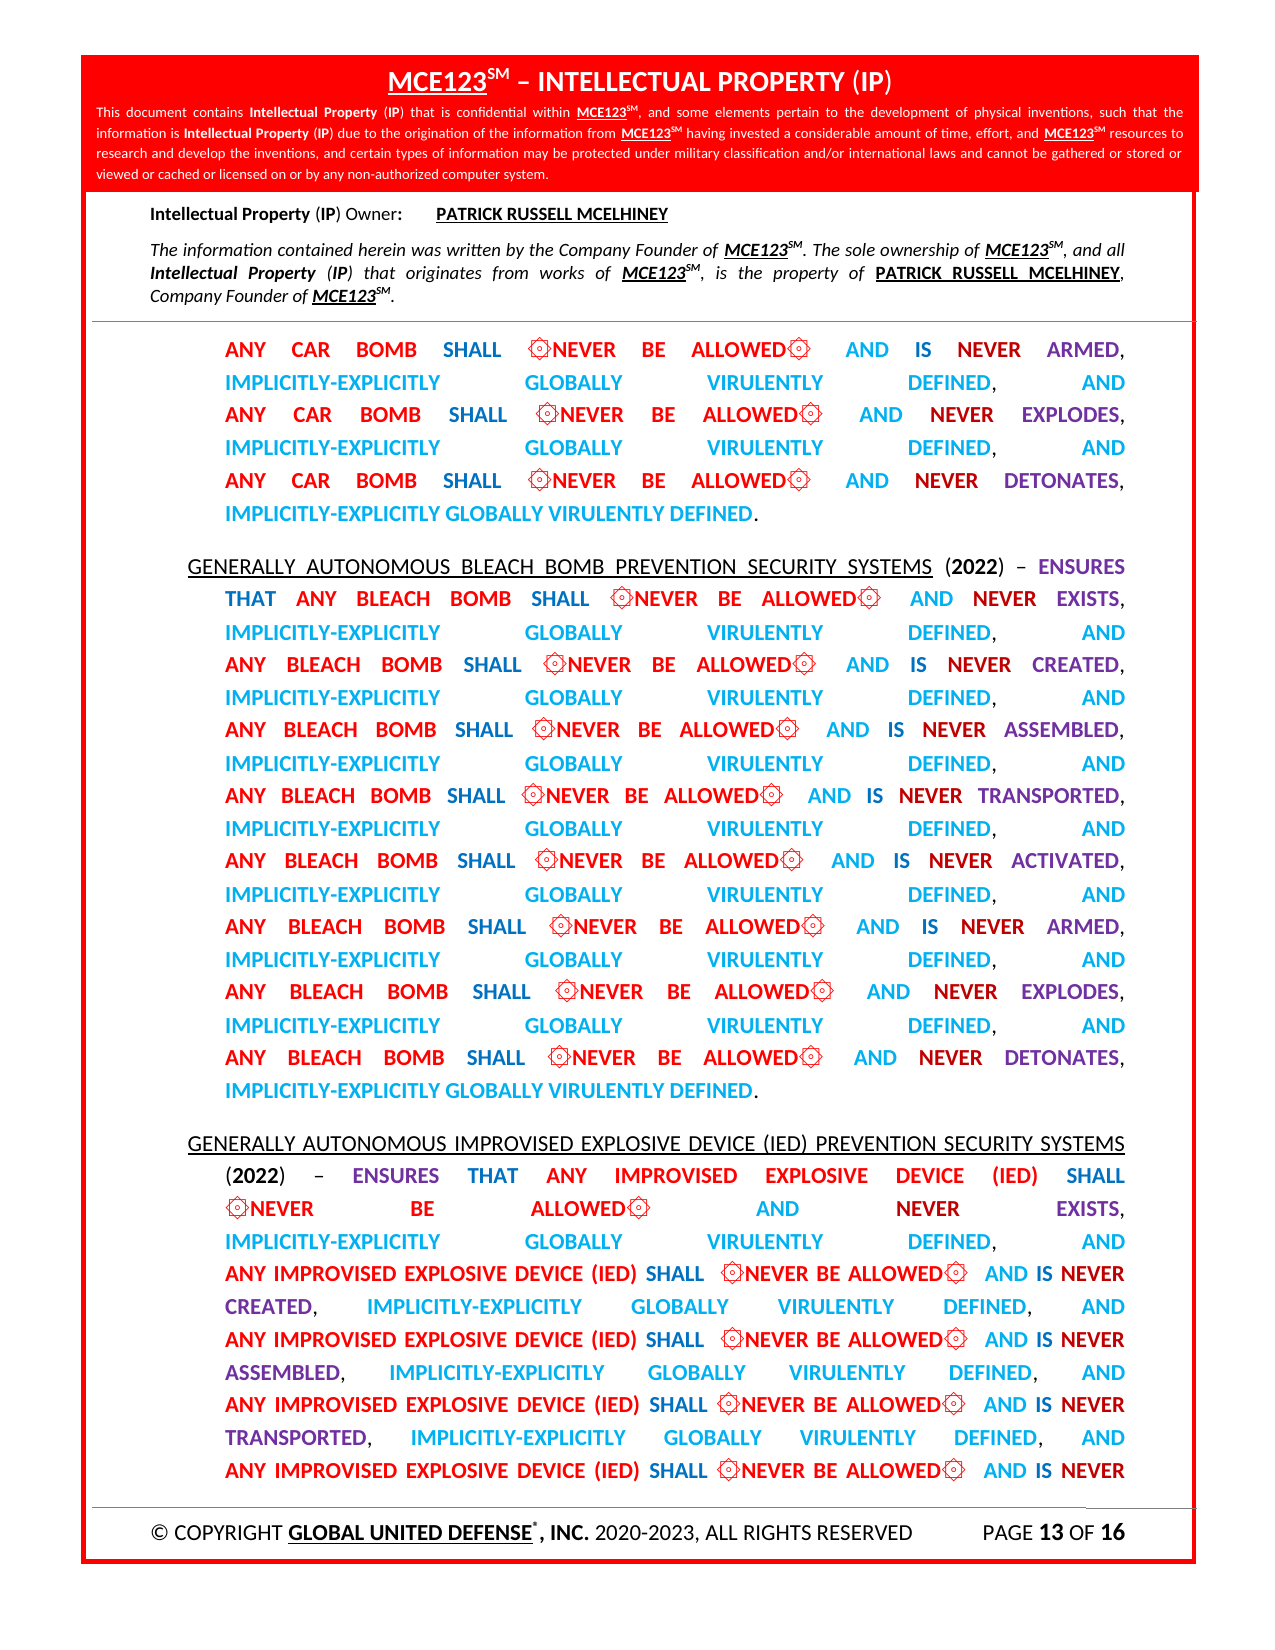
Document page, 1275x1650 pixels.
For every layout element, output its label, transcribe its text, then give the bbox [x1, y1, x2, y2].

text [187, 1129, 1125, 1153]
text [187, 335, 1125, 527]
text GENERALLY AUTONOMOUS BLEACH BOMB PREVENTION SECURITY SYSTEMS (2022) – ENSURES THAT ANY BLEACH BOMB SHALL ۞NEVER BE ALLOWED۞ AND NEVER EXISTS, IMPLICITLY-EXPLICITLY GLOBALLY VIRULENTLY DEFINED, AND ANY BLEACH BOMB SHALL ۞NEVER BE ALLOWED۞ AND IS NEVER CREATED, IMPLICITLY-EXPLICITLY GLOBALLY VIRULENTLY DEFINED, AND ANY BLEACH BOMB SHALL ۞NEVER BE ALLOWED۞ AND IS NEVER ASSEMBLED, IMPLICITLY-EXPLICITLY GLOBALLY VIRULENTLY DEFINED, AND ANY BLEACH BOMB SHALL ۞NEVER BE ALLOWED۞ AND IS NEVER TRANSPORTED, IMPLICITLY-EXPLICITLY GLOBALLY VIRULENTLY DEFINED, AND ANY BLEACH BOMB SHALL ۞NEVER BE ALLOWED۞ AND IS NEVER ACTIVATED, IMPLICITLY-EXPLICITLY GLOBALLY VIRULENTLY DEFINED, AND ANY BLEACH BOMB SHALL ۞NEVER BE ALLOWED۞ AND IS NEVER ARMED, IMPLICITLY-EXPLICITLY GLOBALLY VIRULENTLY DEFINED, AND ANY BLEACH BOMB SHALL ۞NEVER BE ALLOWED۞ AND NEVER EXPLODES, IMPLICITLY-EXPLICITLY GLOBALLY VIRULENTLY DEFINED, AND ANY BLEACH BOMB SHALL ۞NEVER BE ALLOWED۞ AND NEVER DETONATES, IMPLICITLY-EXPLICITLY GLOBALLY VIRULENTLY DEFINED. [187, 552, 1125, 1104]
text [187, 1154, 1125, 1485]
